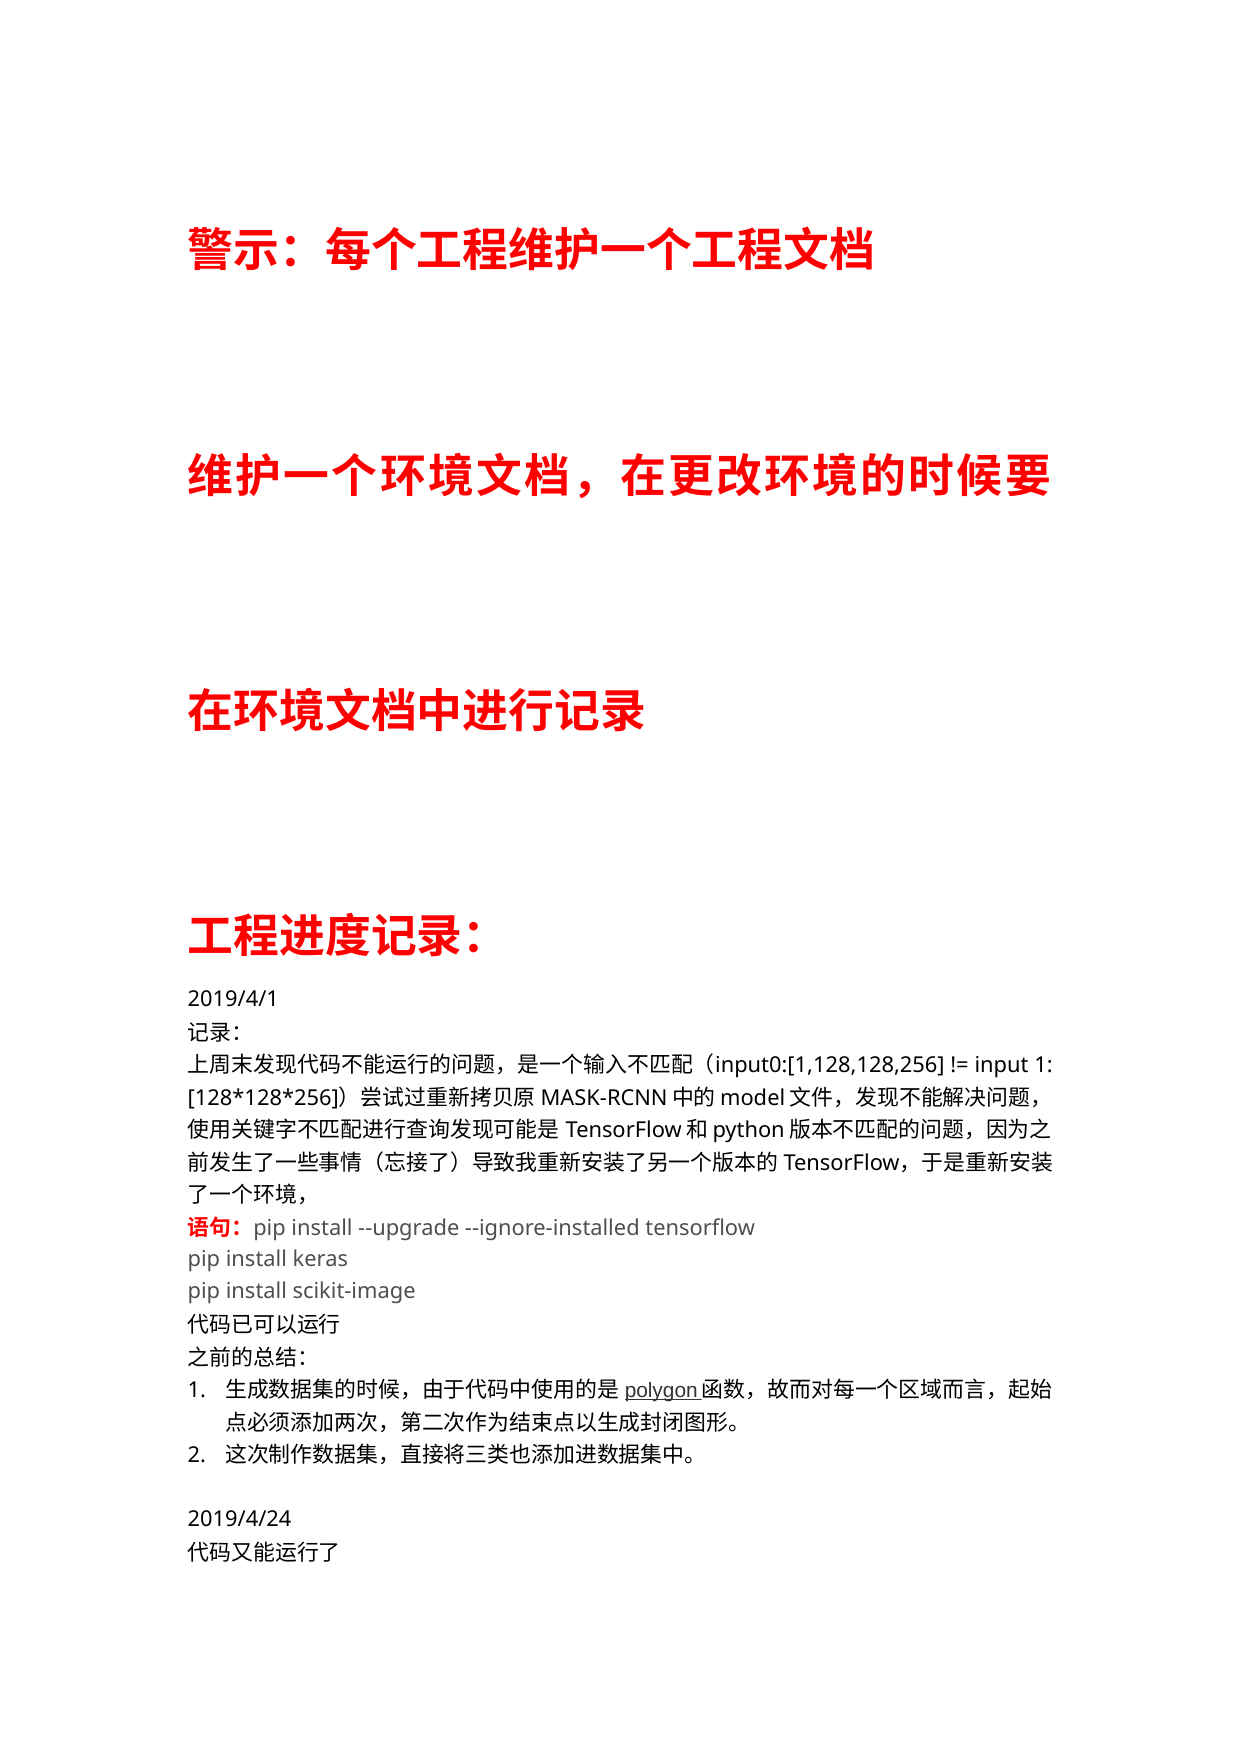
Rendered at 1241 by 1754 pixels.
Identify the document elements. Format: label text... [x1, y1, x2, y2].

text pip install scikit-image [187, 1274, 1053, 1307]
text 代码已可以运行 [187, 1307, 1053, 1339]
list 这次制作数据集，直接将三类也添加进数据集中。 [187, 1437, 1053, 1469]
subtitle 警示：每个工程维护一个工程文档 [187, 197, 1053, 295]
list 生成数据集的时候，由于代码中使用的是 polygon函数，故而对每一个区域而言，起始点必须添加两次，第二次作为结束点以生成封闭图形。 [187, 1372, 1053, 1437]
text 2019/4/24 [187, 1502, 1053, 1534]
text 工程进度记录： [187, 884, 1053, 982]
subtitle 维护一个环境文档，在更改环境的时候要在环境文档中进行记录 [187, 424, 1053, 756]
text 2019/4/1 [187, 982, 1053, 1014]
text 语句：pip install --upgrade --ignore-installed tensorflow [187, 1209, 1053, 1242]
text 代码又能运行了 [187, 1534, 1053, 1567]
text 记录： [187, 1014, 1053, 1047]
text pip install keras [187, 1242, 1053, 1274]
text 之前的总结： [187, 1339, 1053, 1372]
text 上周末发现代码不能运行的问题，是一个输入不匹配（input0:[1,128,128,256] != input 1:[128*128*256]）尝试过重新拷贝原MASK-RCNN中的model文件，发现不能解决问题，使用关键字不匹配进行查询发现可能是TensorFlow和python版本不匹配的问题，因为之前发生了一些事情（忘接了）导致我重新安装了另一个版本的TensorFlow，于是重新安装了一个环境， [187, 1047, 1053, 1209]
